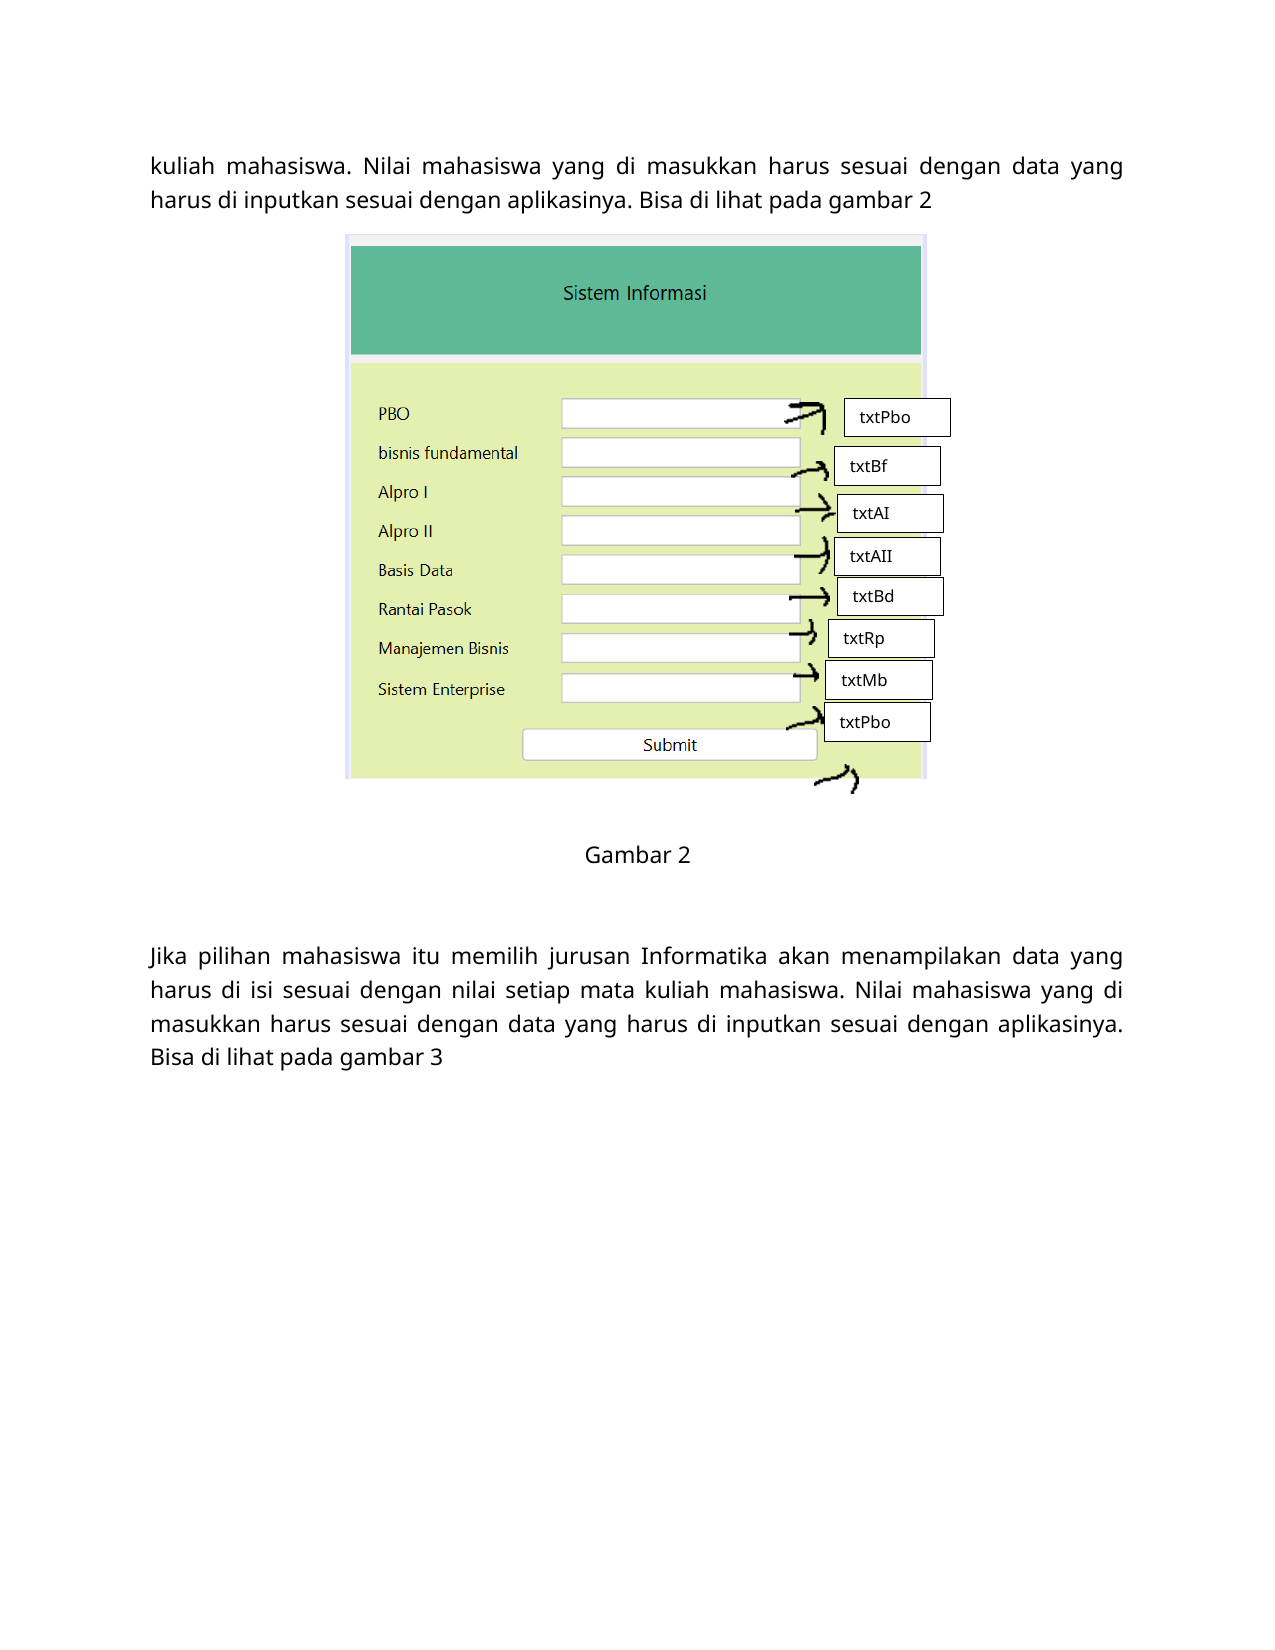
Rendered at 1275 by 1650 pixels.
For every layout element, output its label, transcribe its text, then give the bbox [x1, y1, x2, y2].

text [150, 150, 1125, 215]
text Gambar 2 [150, 839, 1125, 870]
text Jika pilihan mahasiswa itu memilih jurusan Informatika akan menampilakan data yang harus di isi sesuai dengan nilai setiap mata kuliah mahasiswa. Nilai mahasiswa yang di masukkan harus sesuai dengan data yang harus di inputkan sesuai dengan aplikasinya. Bisa di lihat pada gambar 3 [150, 940, 1125, 1072]
picture [341, 234, 929, 794]
